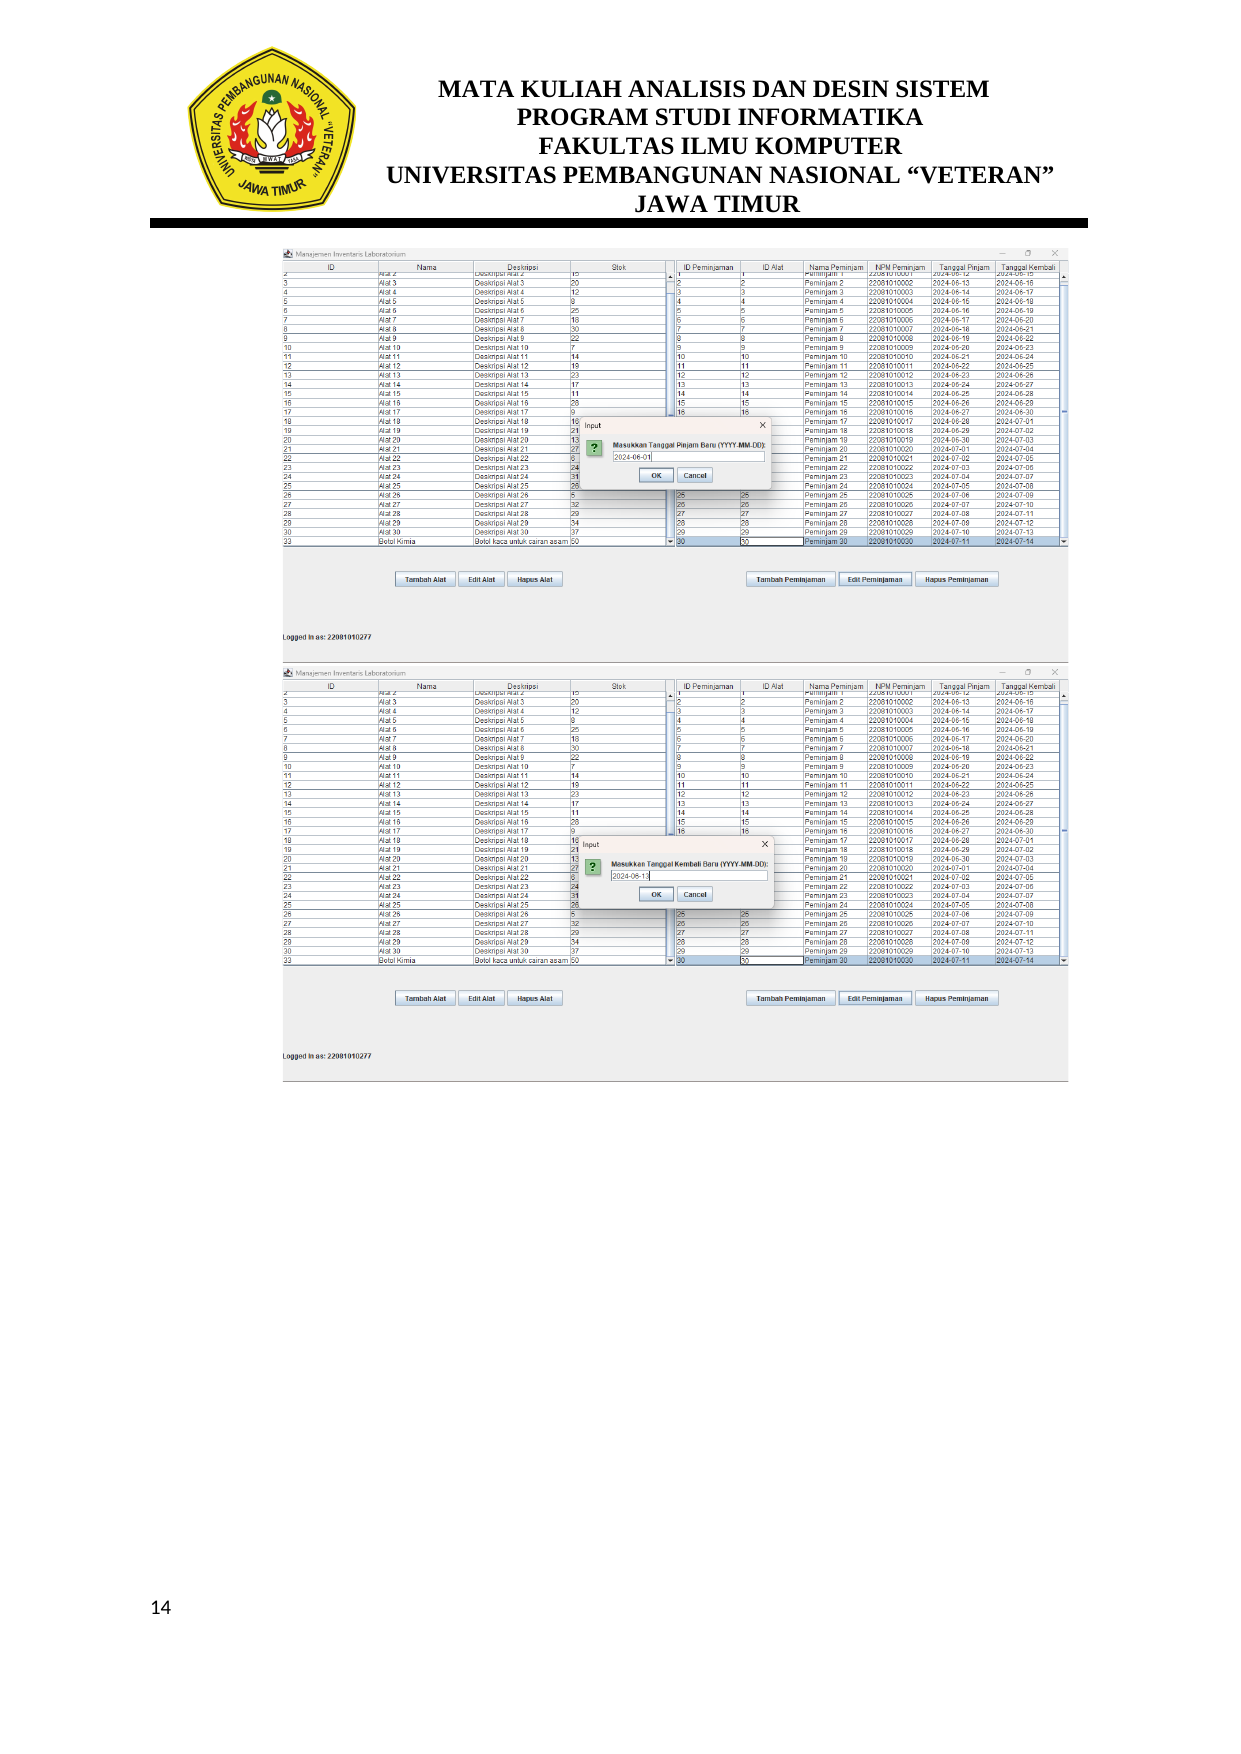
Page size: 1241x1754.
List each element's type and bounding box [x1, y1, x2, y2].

picture [187, 46, 357, 212]
picture [282, 248, 1069, 663]
picture [282, 666, 1069, 1082]
